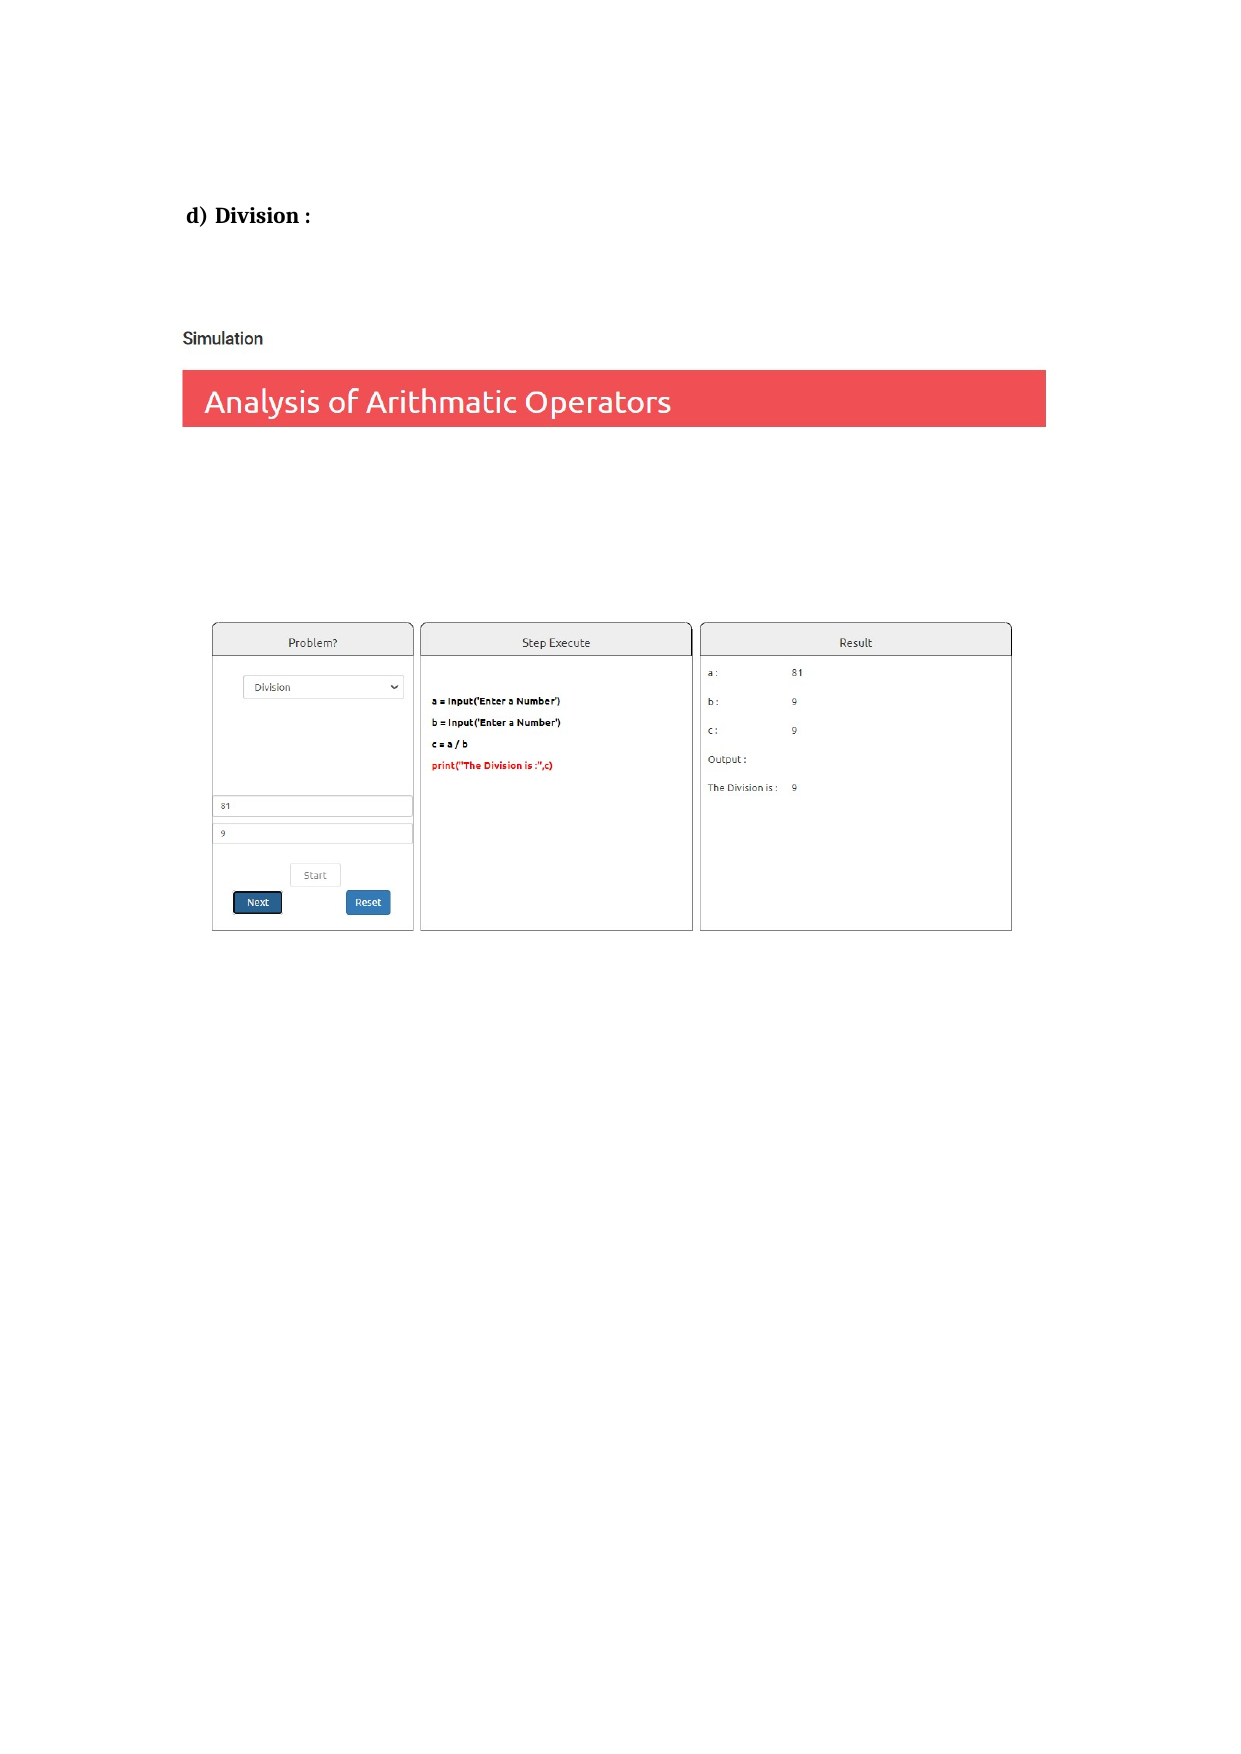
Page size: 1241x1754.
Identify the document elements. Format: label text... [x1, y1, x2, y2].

picture [150, 292, 1086, 946]
subtitle d) Division : [186, 203, 997, 229]
